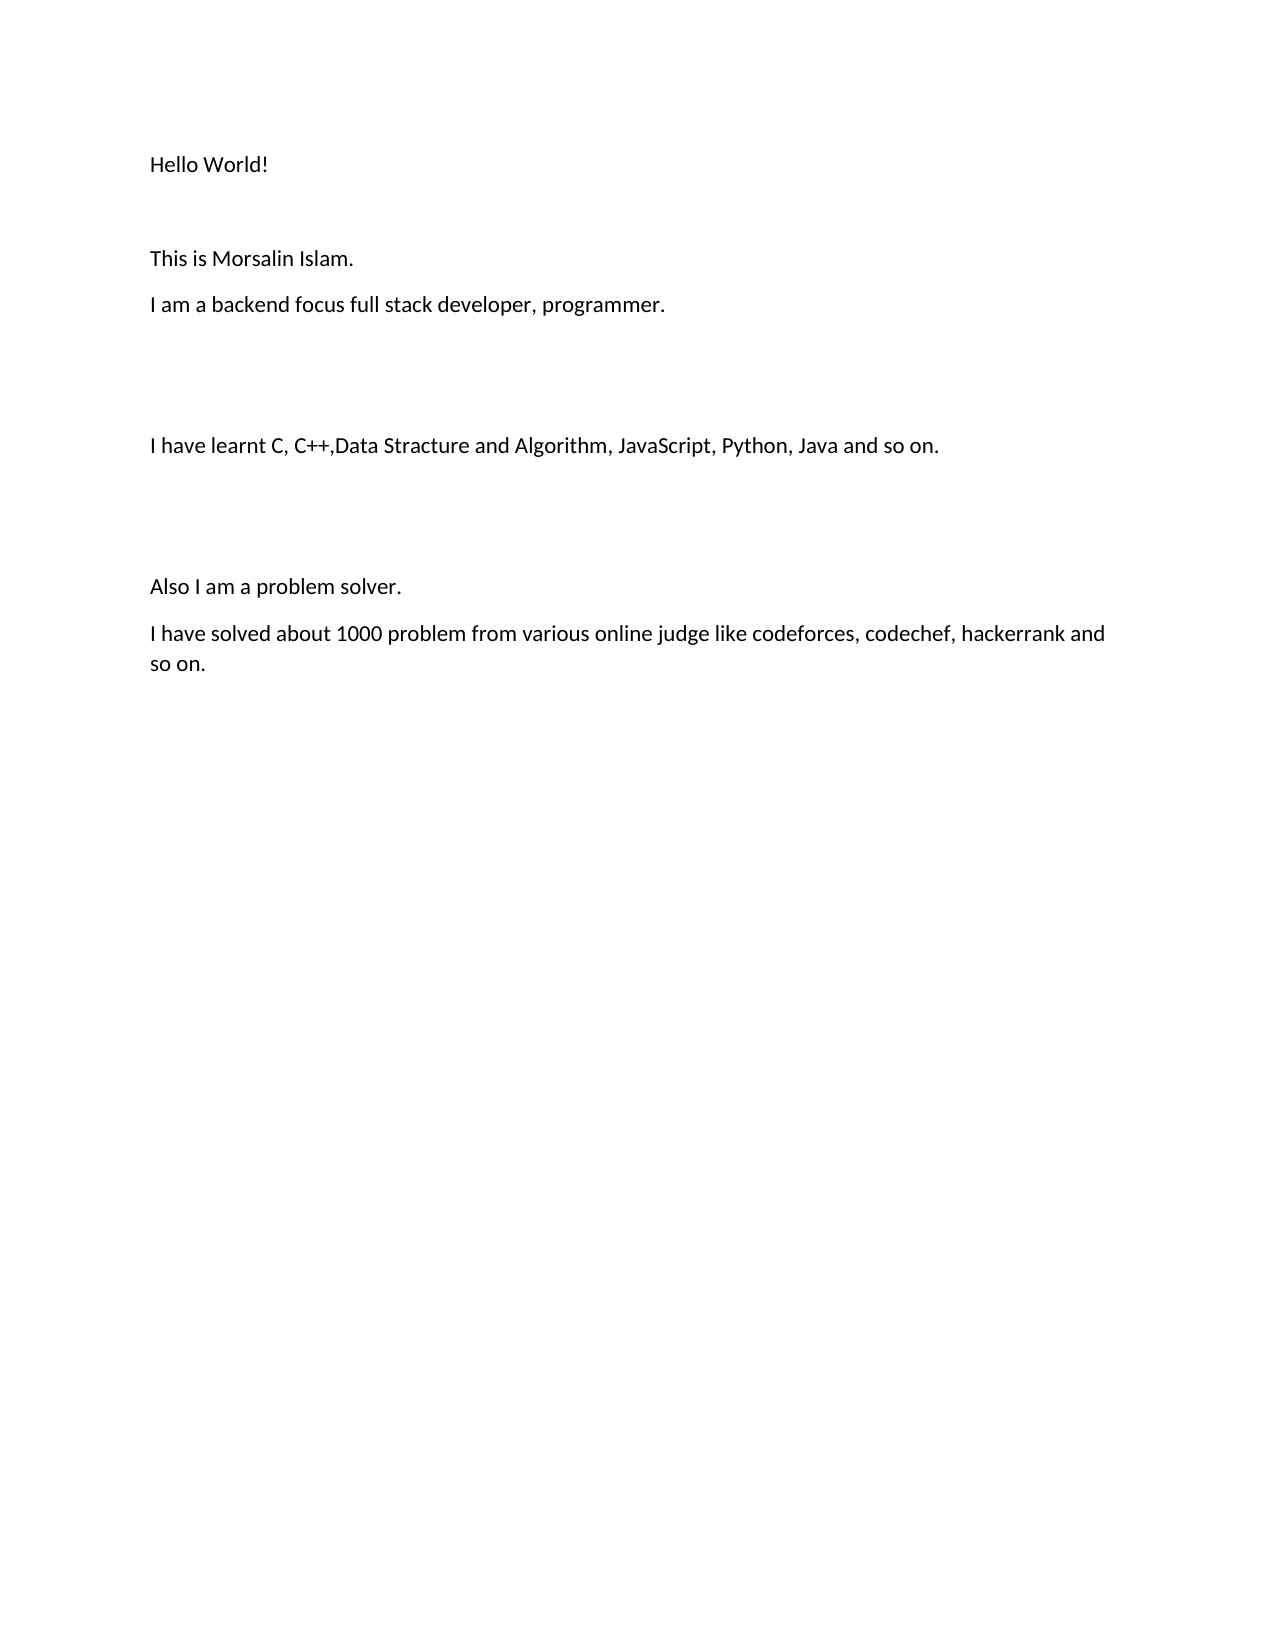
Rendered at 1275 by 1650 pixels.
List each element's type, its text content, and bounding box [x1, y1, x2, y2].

text I have solved about 1000 problem from various online judge like codeforces, codechef, hackerrank and so on. [150, 619, 1125, 677]
text I am a backend focus full stack developer, programmer. [150, 291, 1125, 319]
text This is Morsalin Islam. [150, 244, 1125, 272]
text Hello World! [150, 150, 1125, 178]
text I have learnt C, C++,Data Stracture and Algorithm, JavaScript, Python, Java and so on. [150, 431, 1125, 459]
text Also I am a problem solver. [150, 572, 1125, 600]
